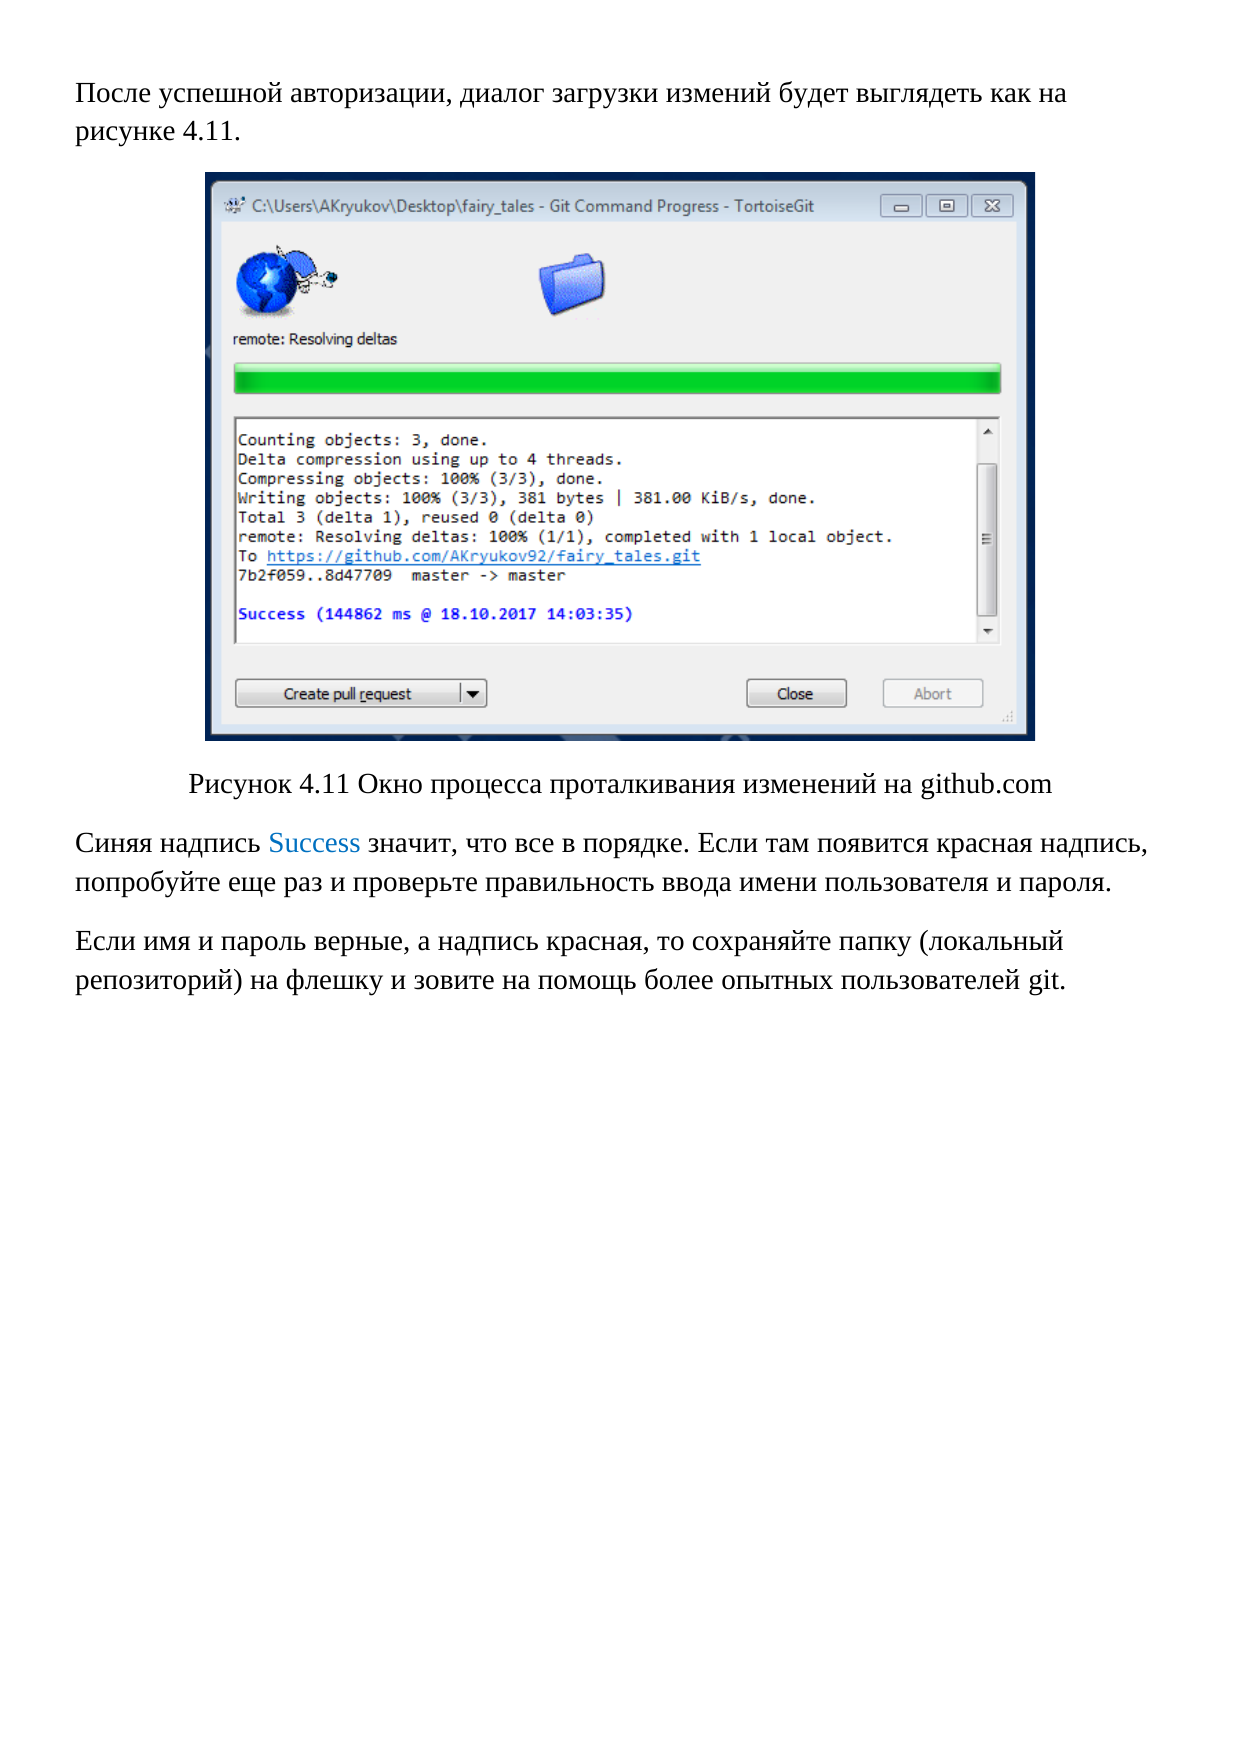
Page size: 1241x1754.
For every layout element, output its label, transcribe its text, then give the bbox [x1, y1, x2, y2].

text Синяя надпись Success значит, что все в порядке. Если там появится красная надпись, попробуйте еще раз и проверьте правильность ввода имени пользователя и пароля. [75, 825, 1165, 897]
text Рисунок 4.11 Окно процесса проталкивания изменений на github.com [75, 766, 1165, 799]
picture [205, 172, 1036, 741]
text После успешной авторизации, диалог загрузки измений будет выглядеть как на рисунке 4.11. [75, 75, 1165, 147]
text Если имя и пароль верные, а надпись красная, то сохраняйте папку (локальный репозиторий) на флешку и зовите на помощь более опытных пользователей git. [75, 923, 1165, 995]
